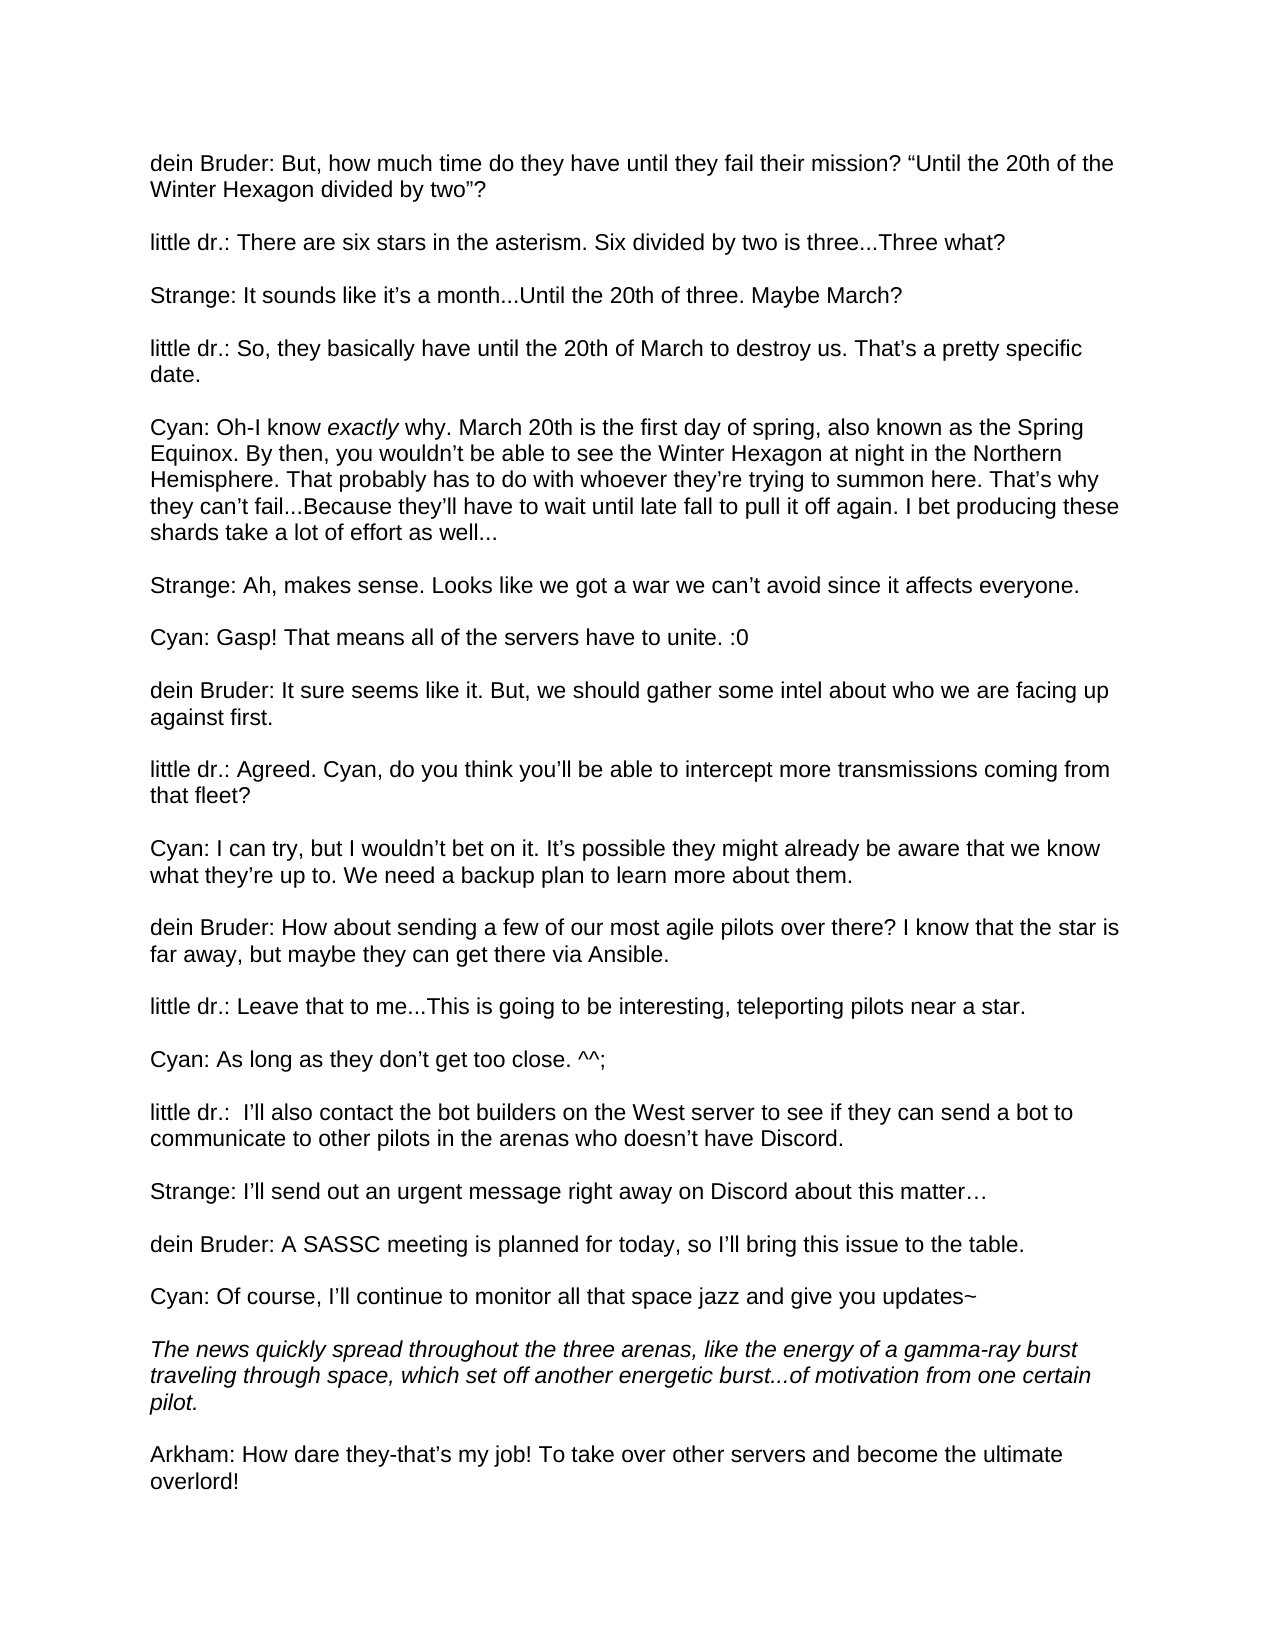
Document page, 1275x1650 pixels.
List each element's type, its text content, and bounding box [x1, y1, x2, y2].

text little dr.: So, they basically have until the 20th of March to destroy us. That’s a pretty specific date. [150, 334, 1125, 387]
text Strange: Ah, makes sense. Looks like we got a war we can’t avoid since it affects everyone. [150, 572, 1125, 598]
text little dr.: Agreed. Cyan, do you think you’ll be able to intercept more transmissions coming from that fleet? [150, 756, 1125, 809]
text little dr.: I’ll also contact the bot builders on the West server to see if they can send a bot to communicate to other pilots in the arenas who doesn’t have Discord. [150, 1099, 1125, 1151]
text Cyan: As long as they don’t get too close. ^^; [150, 1046, 1125, 1072]
text The news quickly spread throughout the three arenas, like the energy of a gamma-ray burst traveling through space, which set off another energetic burst...of motivation from one certain pilot. [150, 1336, 1125, 1415]
text Arkham: How dare they-that’s my job! To take over other servers and become the ultimate overlord! [150, 1441, 1125, 1494]
text Cyan: I can try, but I wouldn’t bet on it. It’s possible they might already be aware that we know what they’re up to. We need a backup plan to learn more about them. [150, 835, 1125, 888]
text dein Bruder: How about sending a few of our most agile pilots over there? I know that the star is far away, but maybe they can get there via Ansible. [150, 914, 1125, 967]
text dein Bruder: A SASSC meeting is planned for today, so I’ll bring this issue to the table. [150, 1231, 1125, 1257]
text Strange: It sounds like it’s a month...Until the 20th of three. Maybe March? [150, 282, 1125, 308]
text Cyan: Of course, I’ll continue to monitor all that space jazz and give you updates~ [150, 1283, 1125, 1309]
text dein Bruder: It sure seems like it. But, we should gather some intel about who we are facing up against first. [150, 677, 1125, 730]
text little dr.: Leave that to me...This is going to be interesting, teleporting pilots near a star. [150, 993, 1125, 1020]
text little dr.: There are six stars in the asterism. Six divided by two is three...Three what? [150, 229, 1125, 255]
text Cyan: Oh-I know exactly why. March 20th is the first day of spring, also known as the Spring Equinox. By then, you wouldn’t be able to see the Winter Hexagon at night in the Northern Hemisphere. That probably has to do with whoever they’re trying to summon here. That’s why they can’t fail...Because they’ll have to wait until late fall to pull it off again. I bet producing these shards take a lot of effort as well... [150, 413, 1125, 545]
text dein Bruder: But, how much time do they have until they fail their mission? “Until the 20th of the Winter Hexagon divided by two”? [150, 150, 1125, 203]
text Cyan: Gasp! That means all of the servers have to unite. :0 [150, 624, 1125, 651]
text Strange: I’ll send out an urgent message right away on Discord about this matter… [150, 1178, 1125, 1204]
